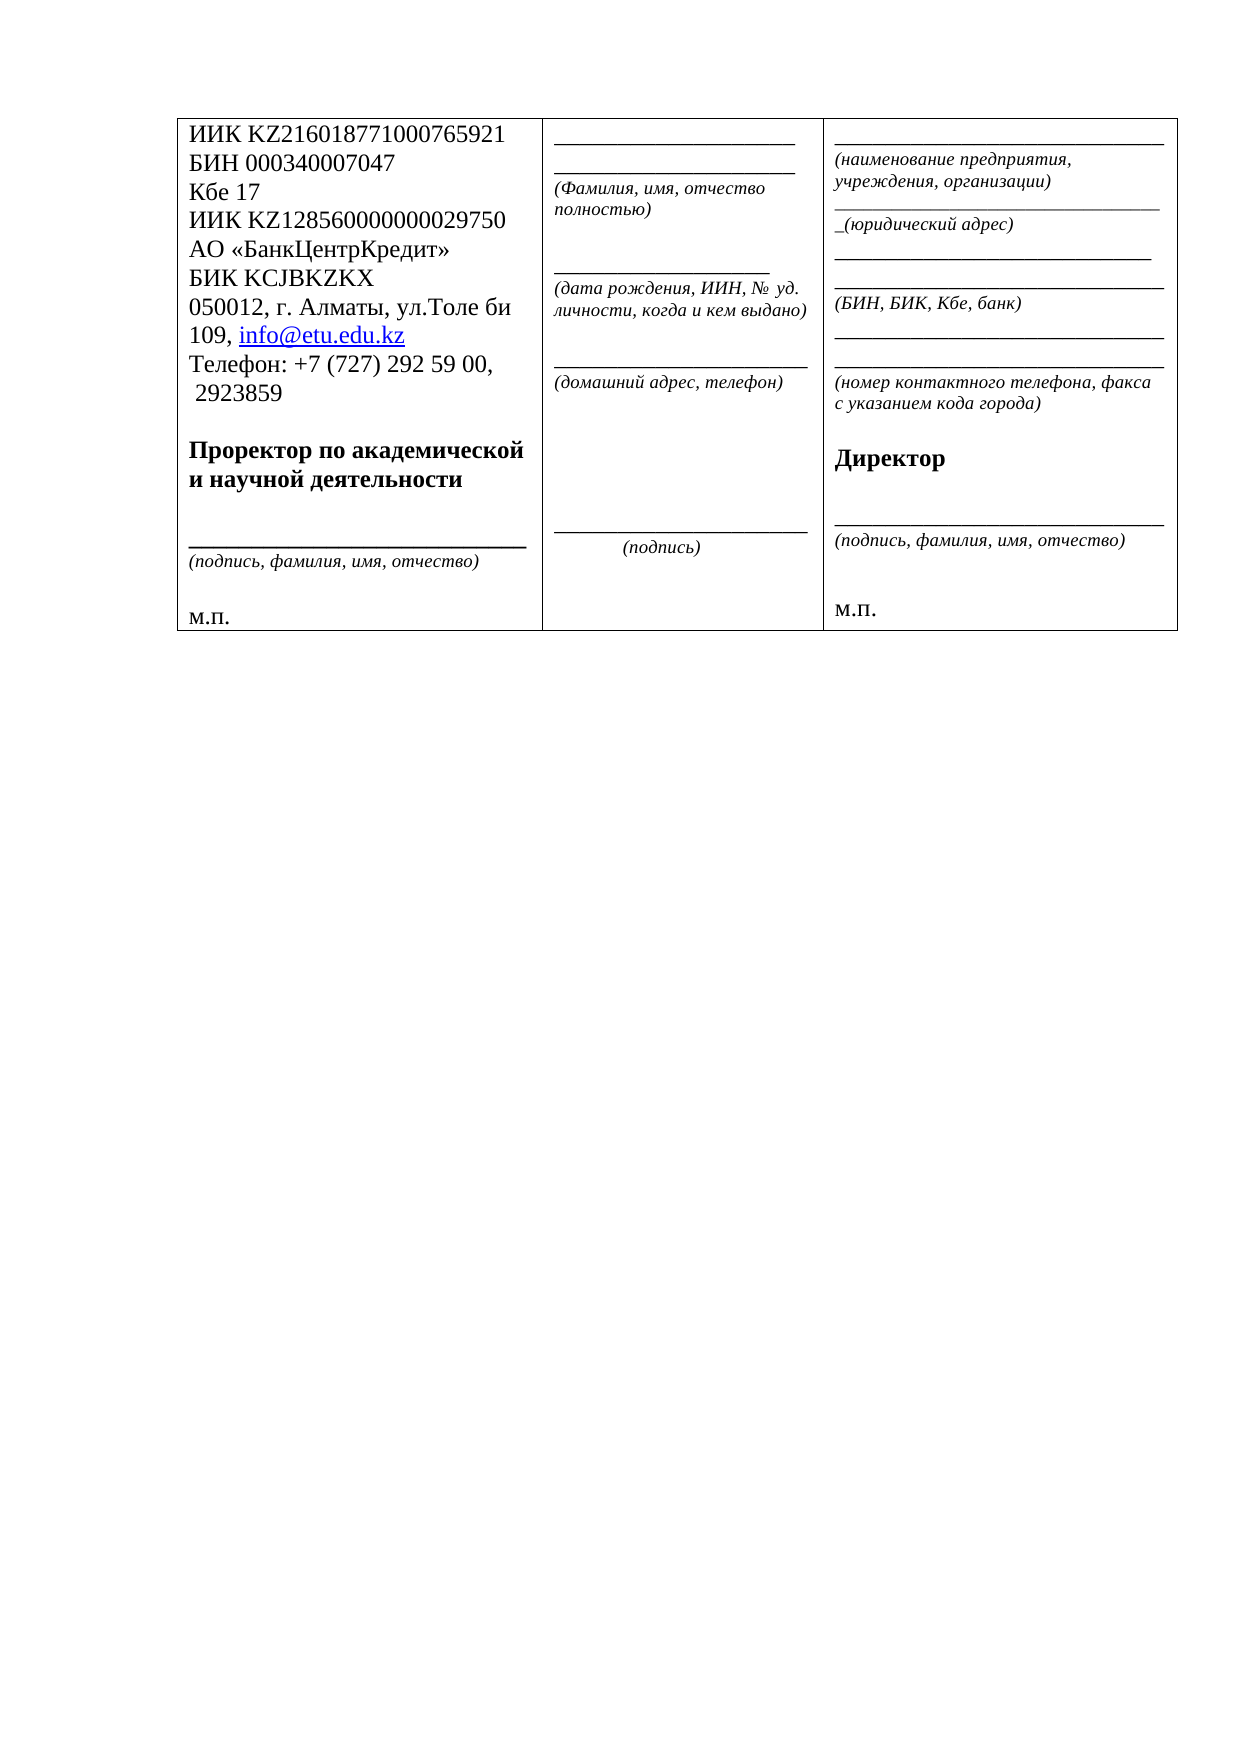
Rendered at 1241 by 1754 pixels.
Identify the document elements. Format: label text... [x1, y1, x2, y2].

table_cell ___________________ ___________________ (Фамилия, имя, отчество полностью) _________________ (дата рождения, ИИН, № уд. личности, когда и кем выдано) ____________________ (домашний адрес, телефон) ____________________ (подпись) [543, 119, 823, 629]
table_cell __________________________ (наименование предприятия, учреждения, организации) ___________________________________(юридический адрес) _________________________ __________________________ (БИН, БИК, Кбе, банк) __________________________ __________________________ (номер контактного телефона, факса с указанием кода города) Директор __________________________ (подпись, фамилия, имя, отчество) м.п. [824, 119, 1177, 629]
table_cell ИИК KZ216018771000765921 БИН 000340007047 Кбе 17 ИИК KZ128560000000029750 АО «БанкЦентрКредит» БИК KCJBKZKX 050012, г. Алматы, ул.Толе би 109, info@etu.edu.kz Телефон: +7 (727) 292 59 00, 2923859 Проректор по академической и научной деятельности ___________________________ (подпись, фамилия, имя, отчество) м.п. [178, 119, 542, 629]
